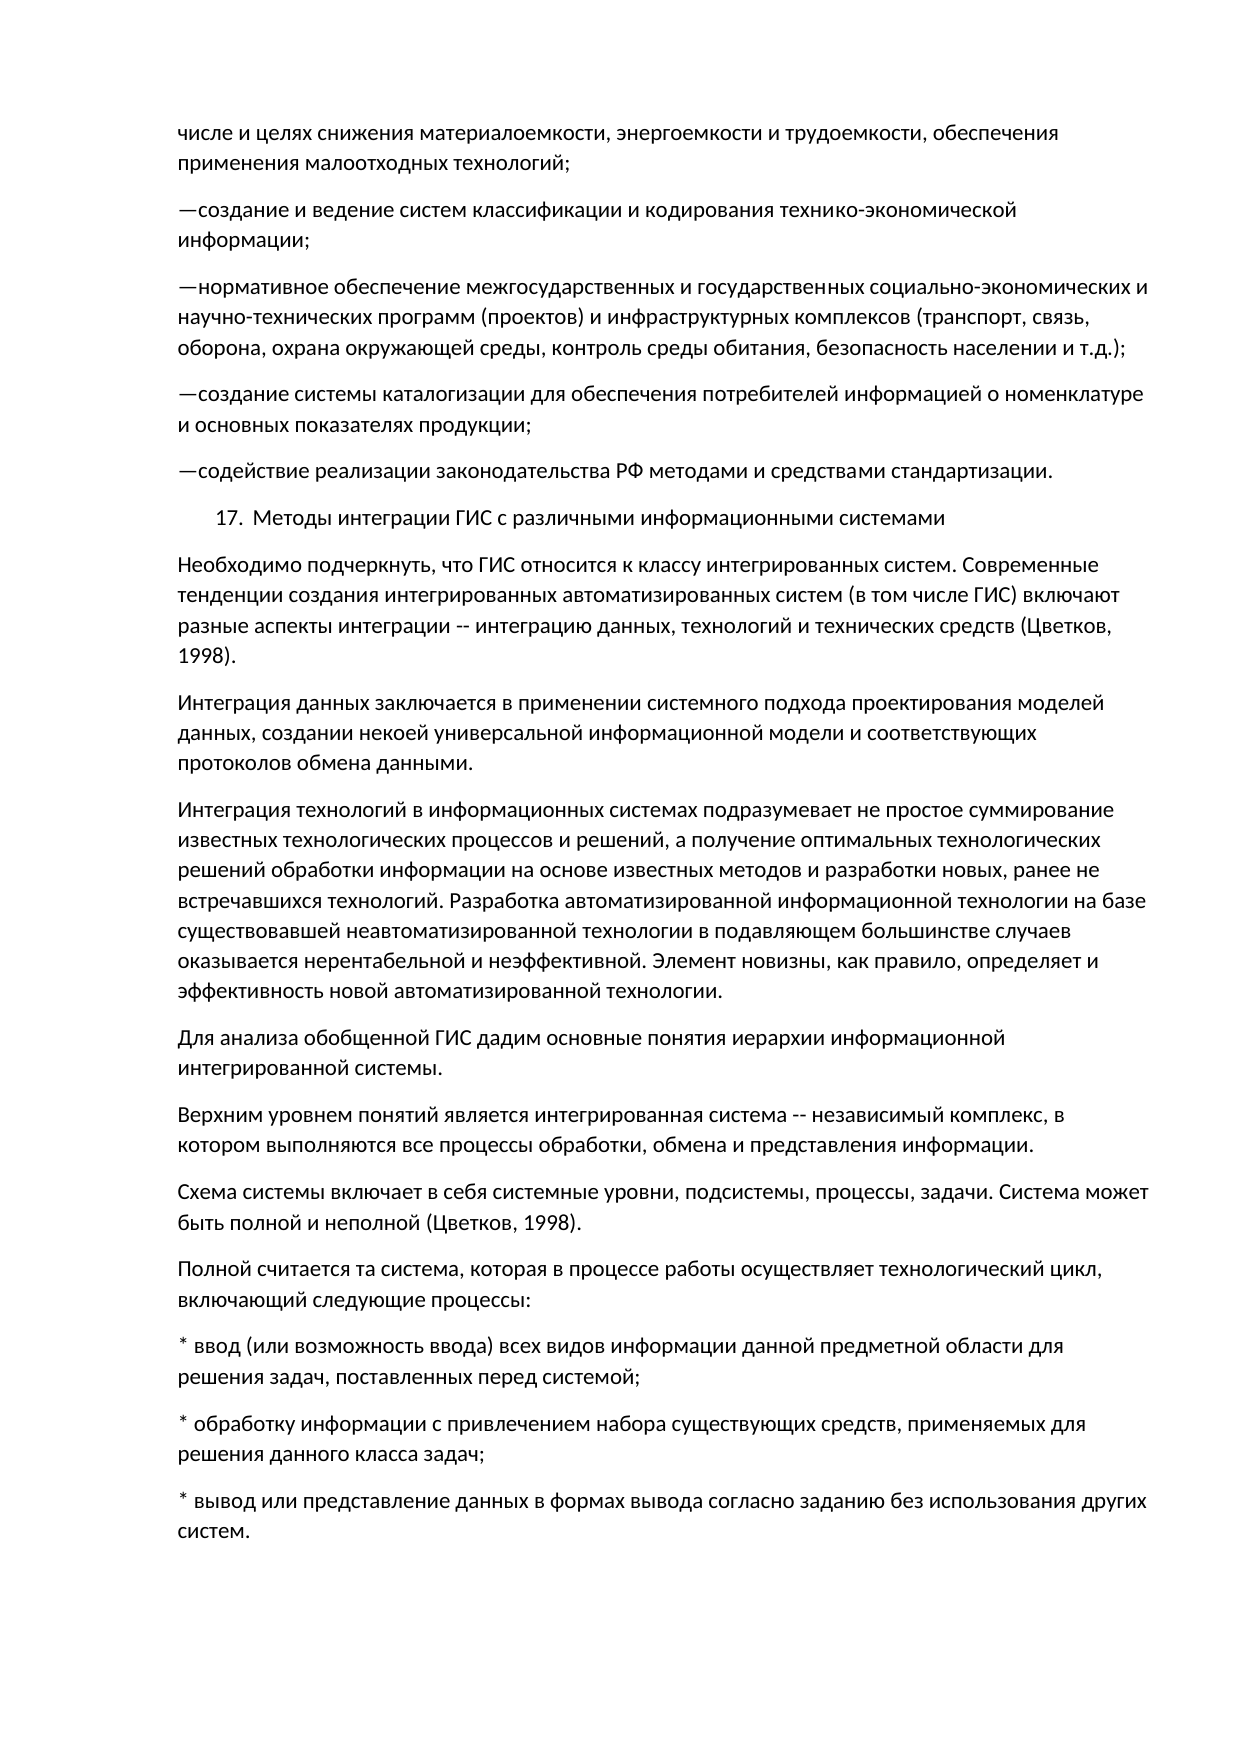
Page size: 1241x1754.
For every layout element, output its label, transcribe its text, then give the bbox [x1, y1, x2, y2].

text —нормативное обеспечение межгосударственных и государствен­ных социально-экономических и научно-технических программ (проектов) и инфраструктурных комплексов (транспорт, связь, оборона, охра­на окружающей среды, контроль среды обитания, безопасность населении и т.д.); [177, 272, 1152, 361]
text —содействие реализации законодательства РФ методами и средства­ми стандартизации. [177, 457, 1152, 485]
text числе и целях снижения материалоемкости, энергоемкости и трудоемкости, обеспечения применения малоотходных технологий; [177, 118, 1152, 176]
text * вывод или представление данных в формах вывода согласно заданию без использования других систем. [177, 1486, 1152, 1544]
text * обработку информации с привлечением набора существующих средств, применяемых для решения данного класса задач; [177, 1409, 1152, 1467]
text Для анализа обобщенной ГИС дадим основные понятия иерархии информационной интегрированной системы. [177, 1023, 1152, 1082]
text —создание и ведение систем классификации и кодирования техни­ко-экономической информации; [177, 195, 1152, 253]
text * ввод (или возможность ввода) всех видов информации данной предметной области для решения задач, поставленных перед системой; [177, 1332, 1152, 1390]
text Интеграция данных заключается в применении системного подхода проектирования моделей данных, создании некоей универсальной информационной модели и соответствующих протоколов обмена данными. [177, 688, 1152, 776]
text —создание системы каталогизации для обеспечения потребителей информацией о номенклатуре и основных показателях продукции; [177, 379, 1152, 438]
text Интеграция технологий в информационных системах подразумевает не простое суммирование известных технологических процессов и решений, а получение оптимальных технологических решений обработки информации на основе известных методов и разработки новых, ранее не встречавшихся технологий. Разработка автоматизированной информационной технологии на базе существовавшей неавтоматизированной технологии в подавляющем большинстве случаев оказывается нерентабельной и неэффективной. Элемент новизны, как правило, определяет и эффективность новой автоматизированной технологии. [177, 795, 1152, 1004]
text Верхним уровнем понятий является интегрированная система -- независимый комплекс, в котором выполняются все процессы обработки, обмена и представления информации. [177, 1100, 1152, 1159]
text Полной считается та система, которая в процессе работы осуществляет технологический цикл, включающий следующие процессы: [177, 1254, 1152, 1313]
list Методы интеграции ГИС с различными информационными системами [215, 503, 1152, 532]
text Необходимо подчеркнуть, что ГИС относится к классу интегрированных систем. Современные тенденции создания интегрированных автоматизированных систем (в том числе ГИС) включают разные аспекты интеграции -- интеграцию данных, технологий и технических средств (Цветков, 1998). [177, 550, 1152, 669]
text Схема системы включает в себя системные уровни, подсистемы, процессы, задачи. Система может быть полной и неполной (Цветков, 1998). [177, 1177, 1152, 1236]
